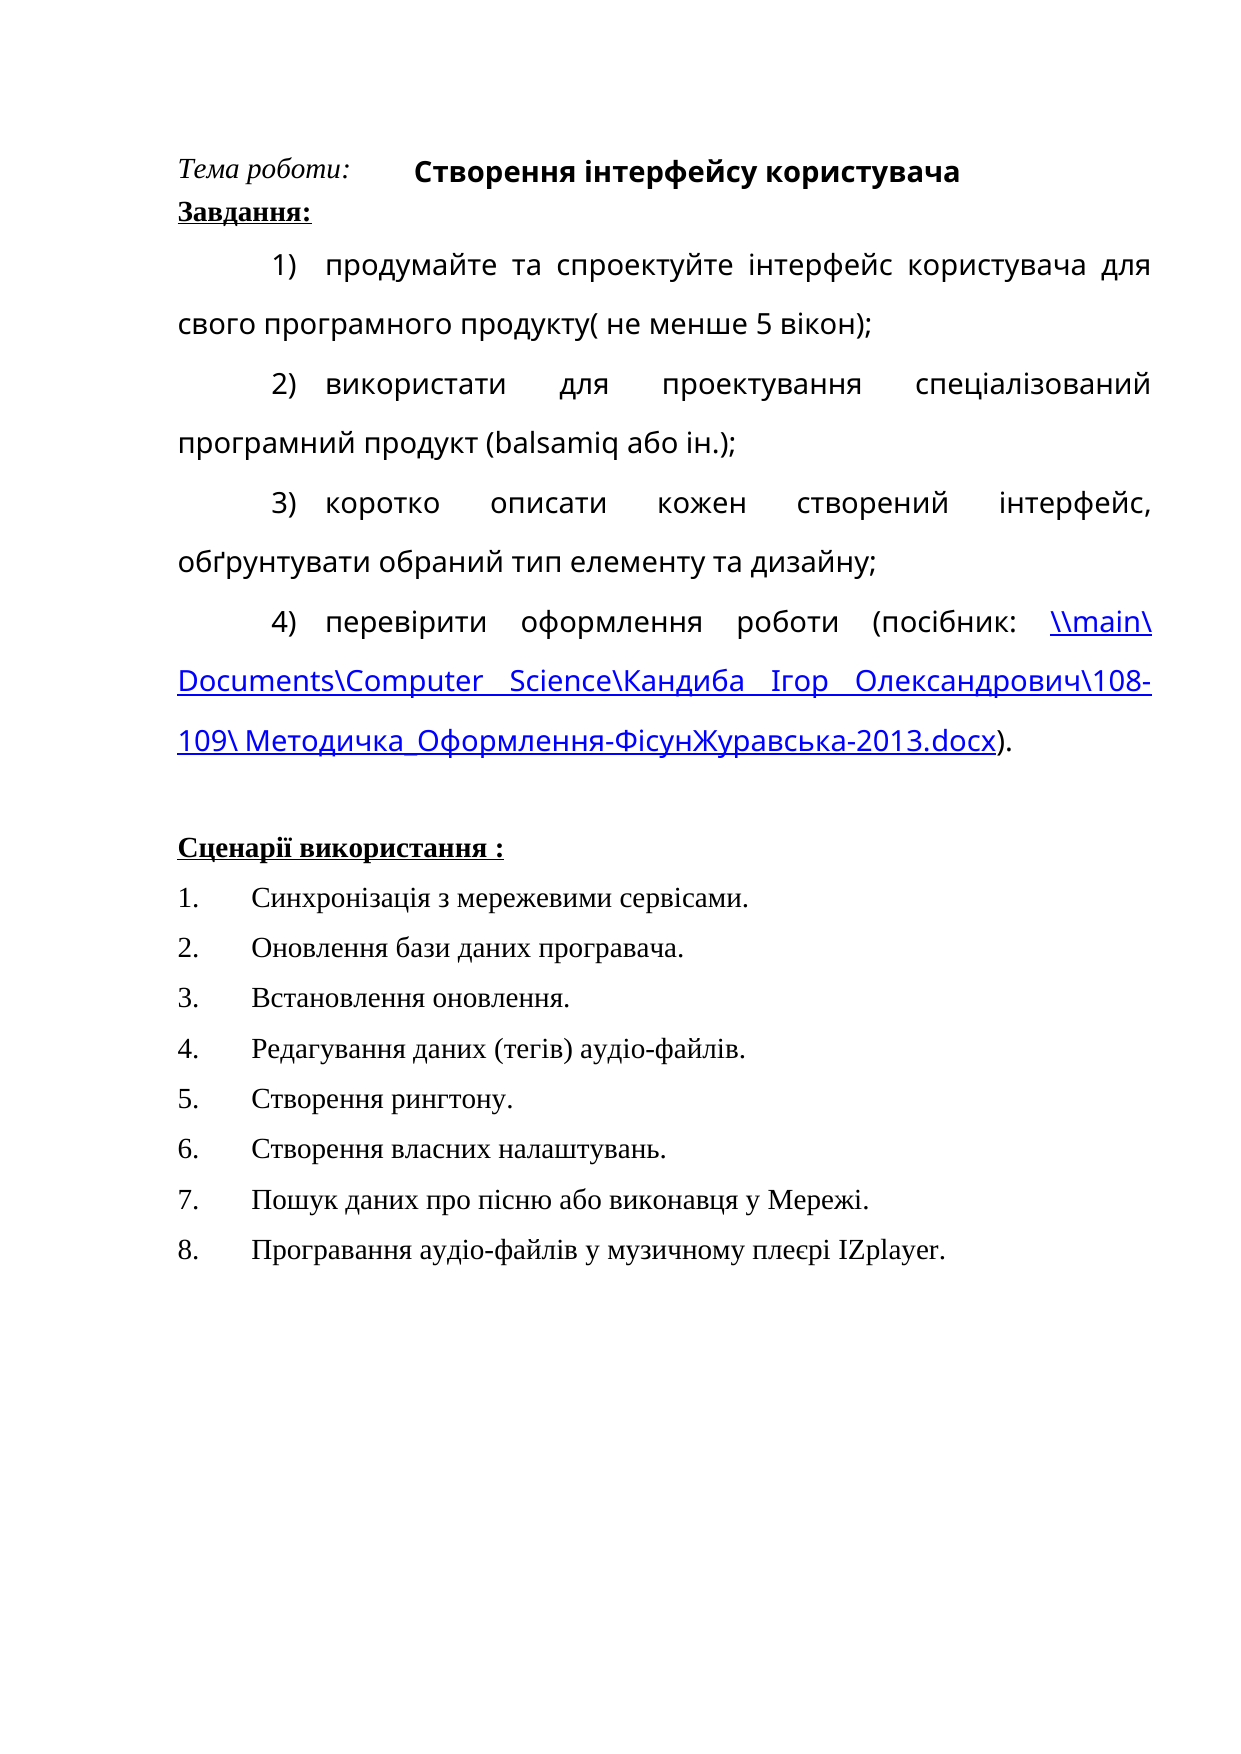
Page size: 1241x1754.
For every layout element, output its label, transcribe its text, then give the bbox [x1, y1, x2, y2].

list Створення власних налаштувань. [177, 1132, 1171, 1165]
list Оновлення бази даних програвача. [177, 930, 1171, 964]
list Пошук даних про пісню або виконавця у Мережі. [177, 1182, 1171, 1215]
table_header Створення інтерфейсу користувача [399, 152, 1209, 194]
table_header Тема роботи: [166, 152, 399, 194]
text Сценарії використання : [177, 830, 1152, 863]
list Редагування даних (тегів) аудіо-файлів. [177, 1031, 1171, 1064]
text 8. Програвання аудіо-файлів у музичному плеєрі IZplayer. [177, 1232, 1152, 1266]
list продумайте та спроектуйте інтерфейс користувача для свого програмного продукту( не менше 5 вікон); [177, 244, 1152, 343]
list перевірити оформлення роботи (посібник: \\main\Documents\Computer Science\Кандиба Ігор Олександрович\108-109\ Методичка_Оформлення-ФісунЖуравська-2013.docx). [177, 601, 1152, 694]
list коротко описати кожен створений інтерфейс, обґрунтувати обраний тип елементу та дизайну; [177, 482, 1152, 581]
list Створення рингтону. [177, 1081, 1171, 1115]
list Синхронізація з мережевими сервісами. [177, 880, 1171, 913]
text Завдання: [177, 194, 1152, 227]
list використати для проектування спеціалізований програмний продукт (balsamiq або ін.); [177, 363, 1152, 462]
list Встановлення оновлення. [177, 981, 1171, 1014]
list перевірити оформлення роботи (посібник: \\main\Documents\Computer Science\Кандиба Ігор Олександрович\108-109\ Методичка_Оформлення-ФісунЖуравська-2013.docx). [177, 696, 1152, 759]
